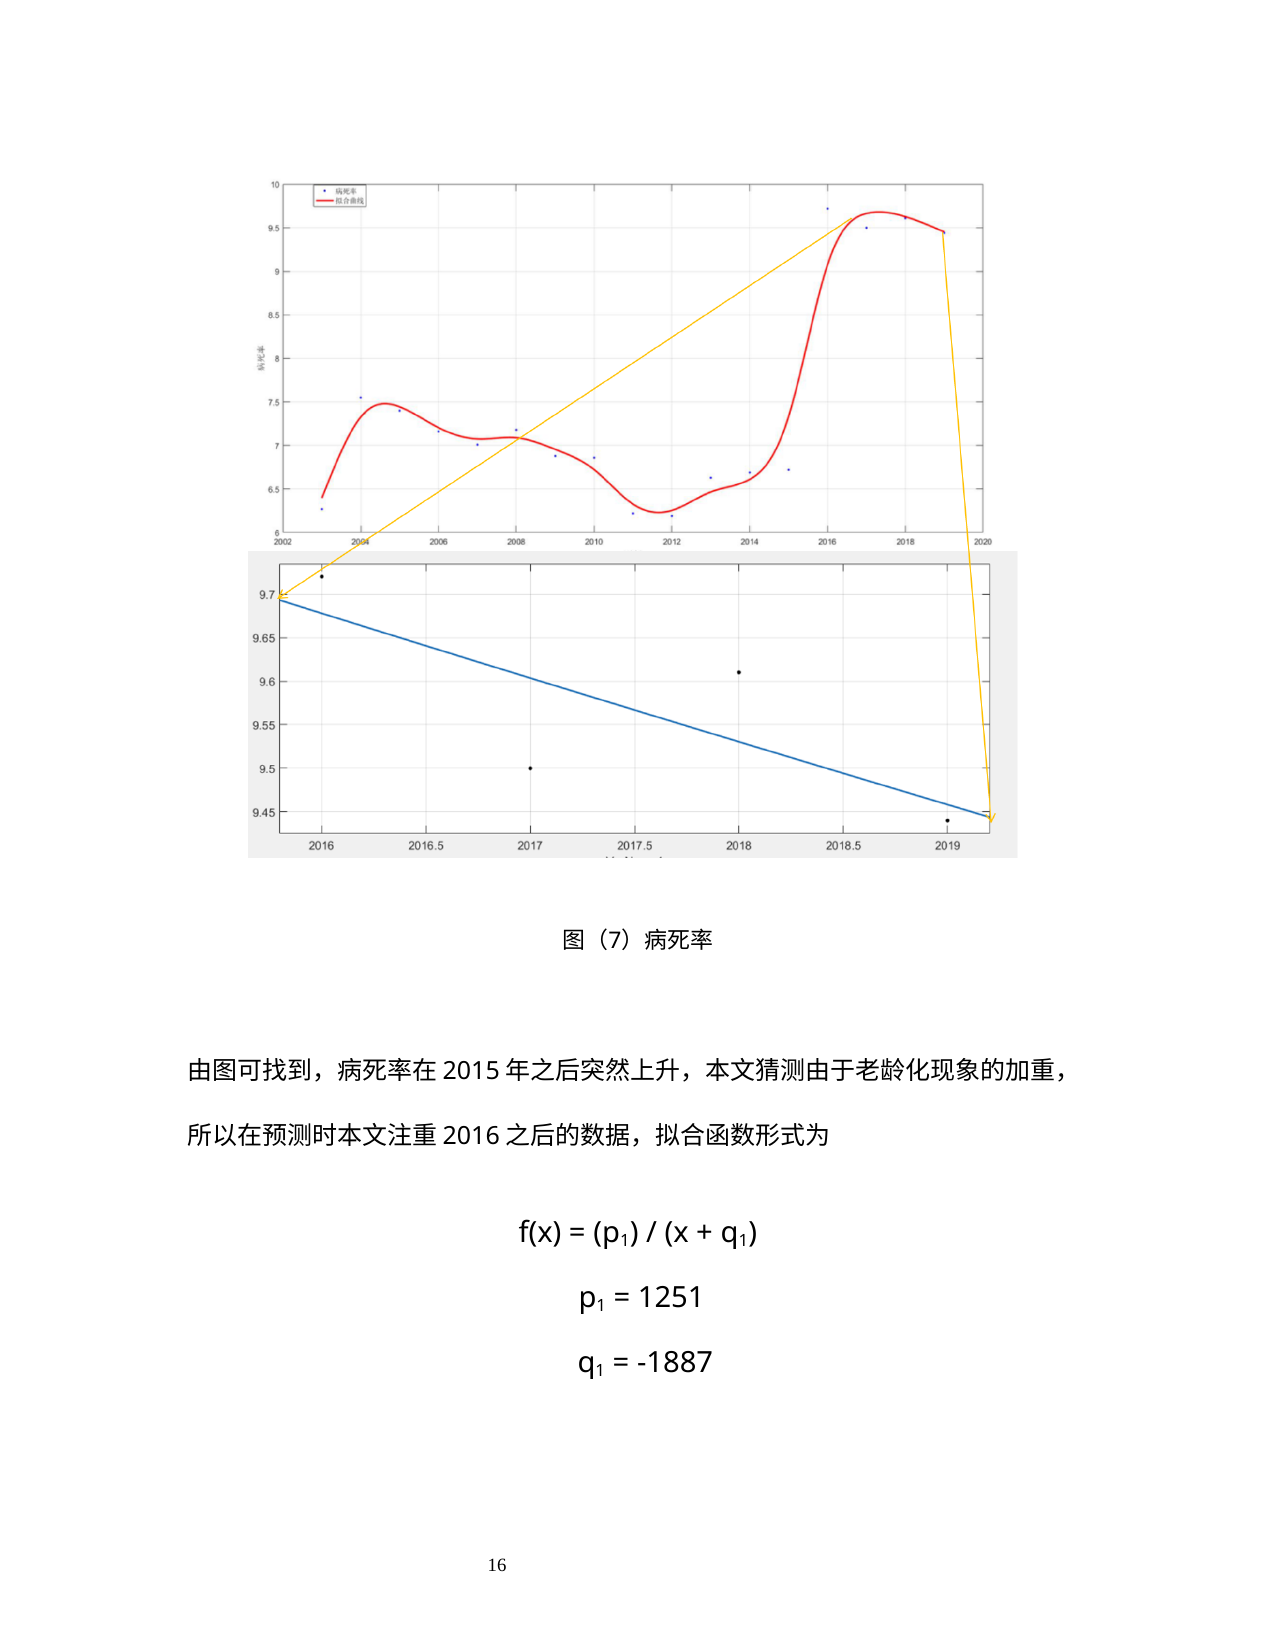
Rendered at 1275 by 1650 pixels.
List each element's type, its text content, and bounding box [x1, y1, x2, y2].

text q1 = -1887 [187, 1329, 1087, 1394]
text 由图可找到，病死率在2015年之后突然上升，本文猜测由于老龄化现象的加重，所以在预测时本文注重2016之后的数据，拟合函数形式为 [187, 1036, 1087, 1166]
text f(x) = (p1) / (x + q1) [187, 1199, 1087, 1264]
text p1 = 1251 [187, 1264, 1087, 1329]
text 图（7）病死率 [187, 906, 1087, 971]
picture [187, 163, 1079, 869]
